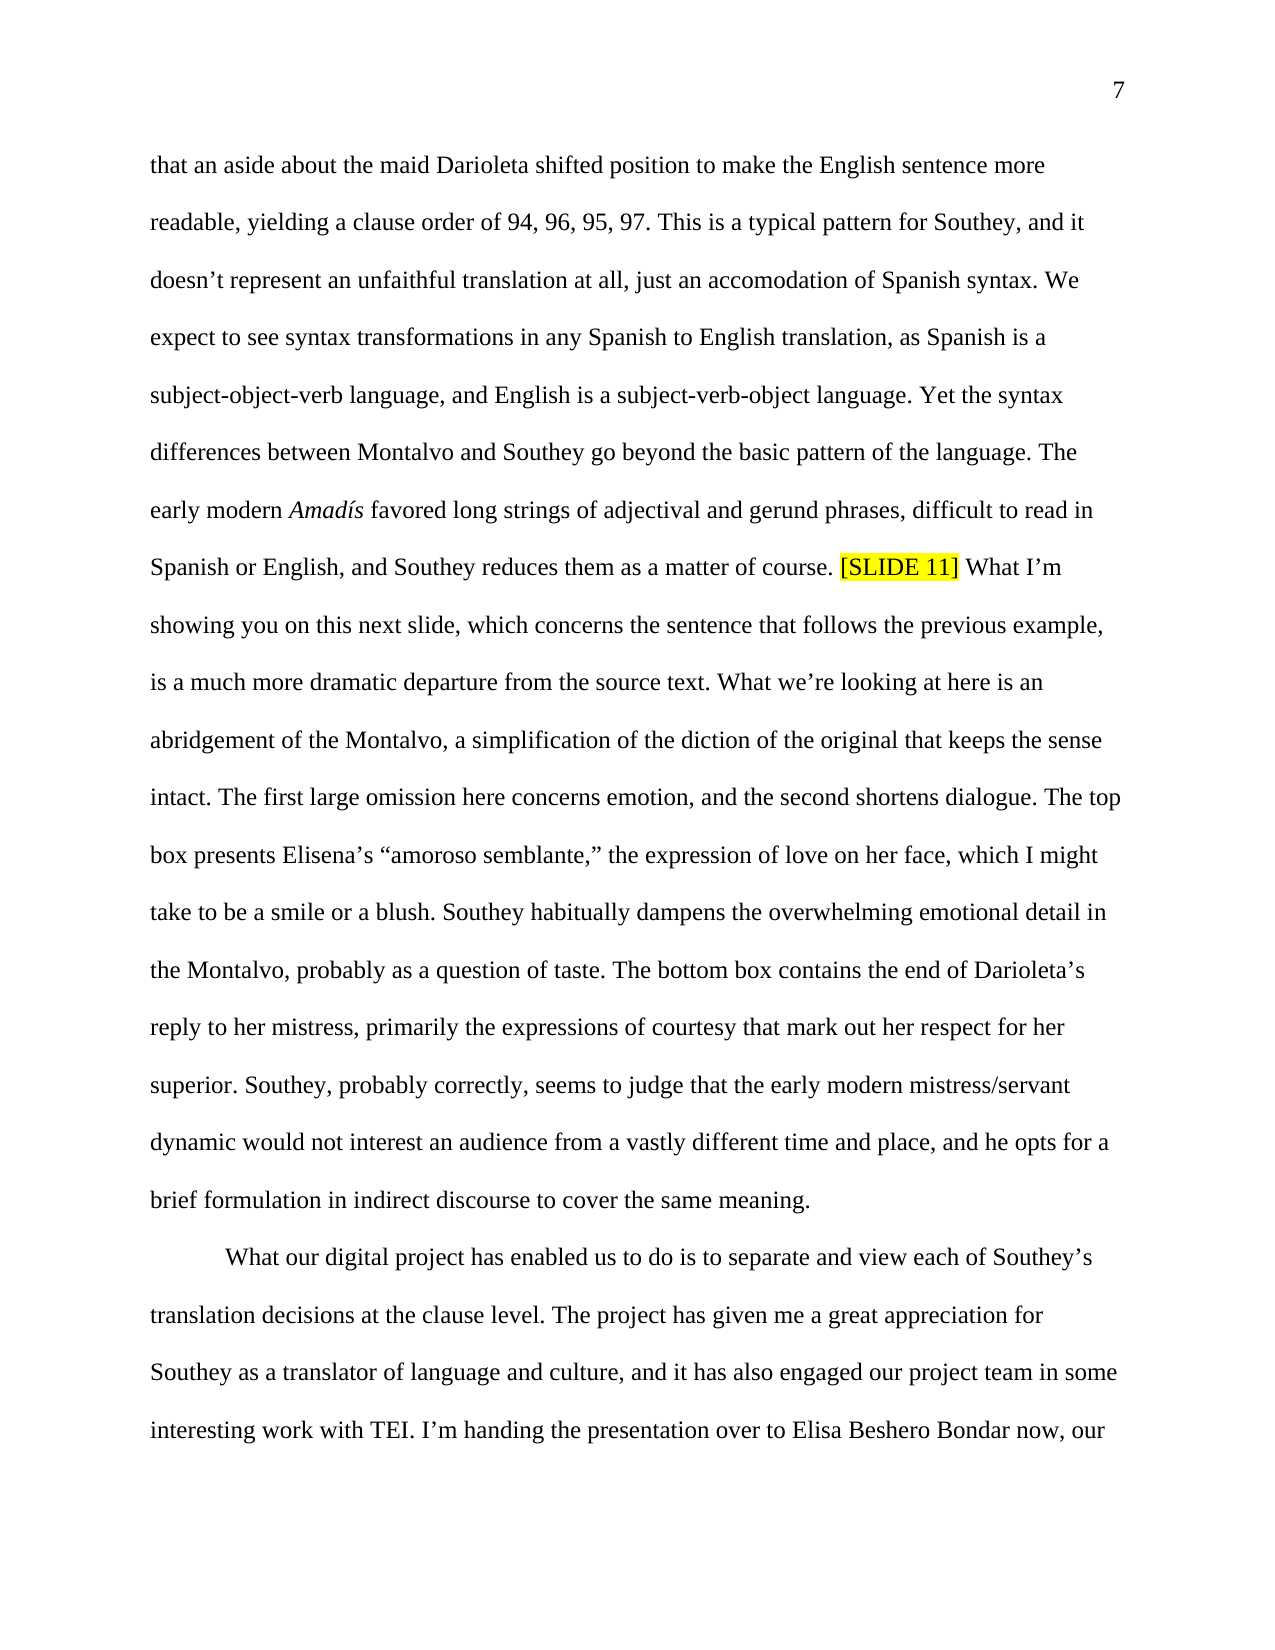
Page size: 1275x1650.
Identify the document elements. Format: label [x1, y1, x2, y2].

text [150, 1242, 1125, 1444]
text [150, 150, 1125, 1214]
